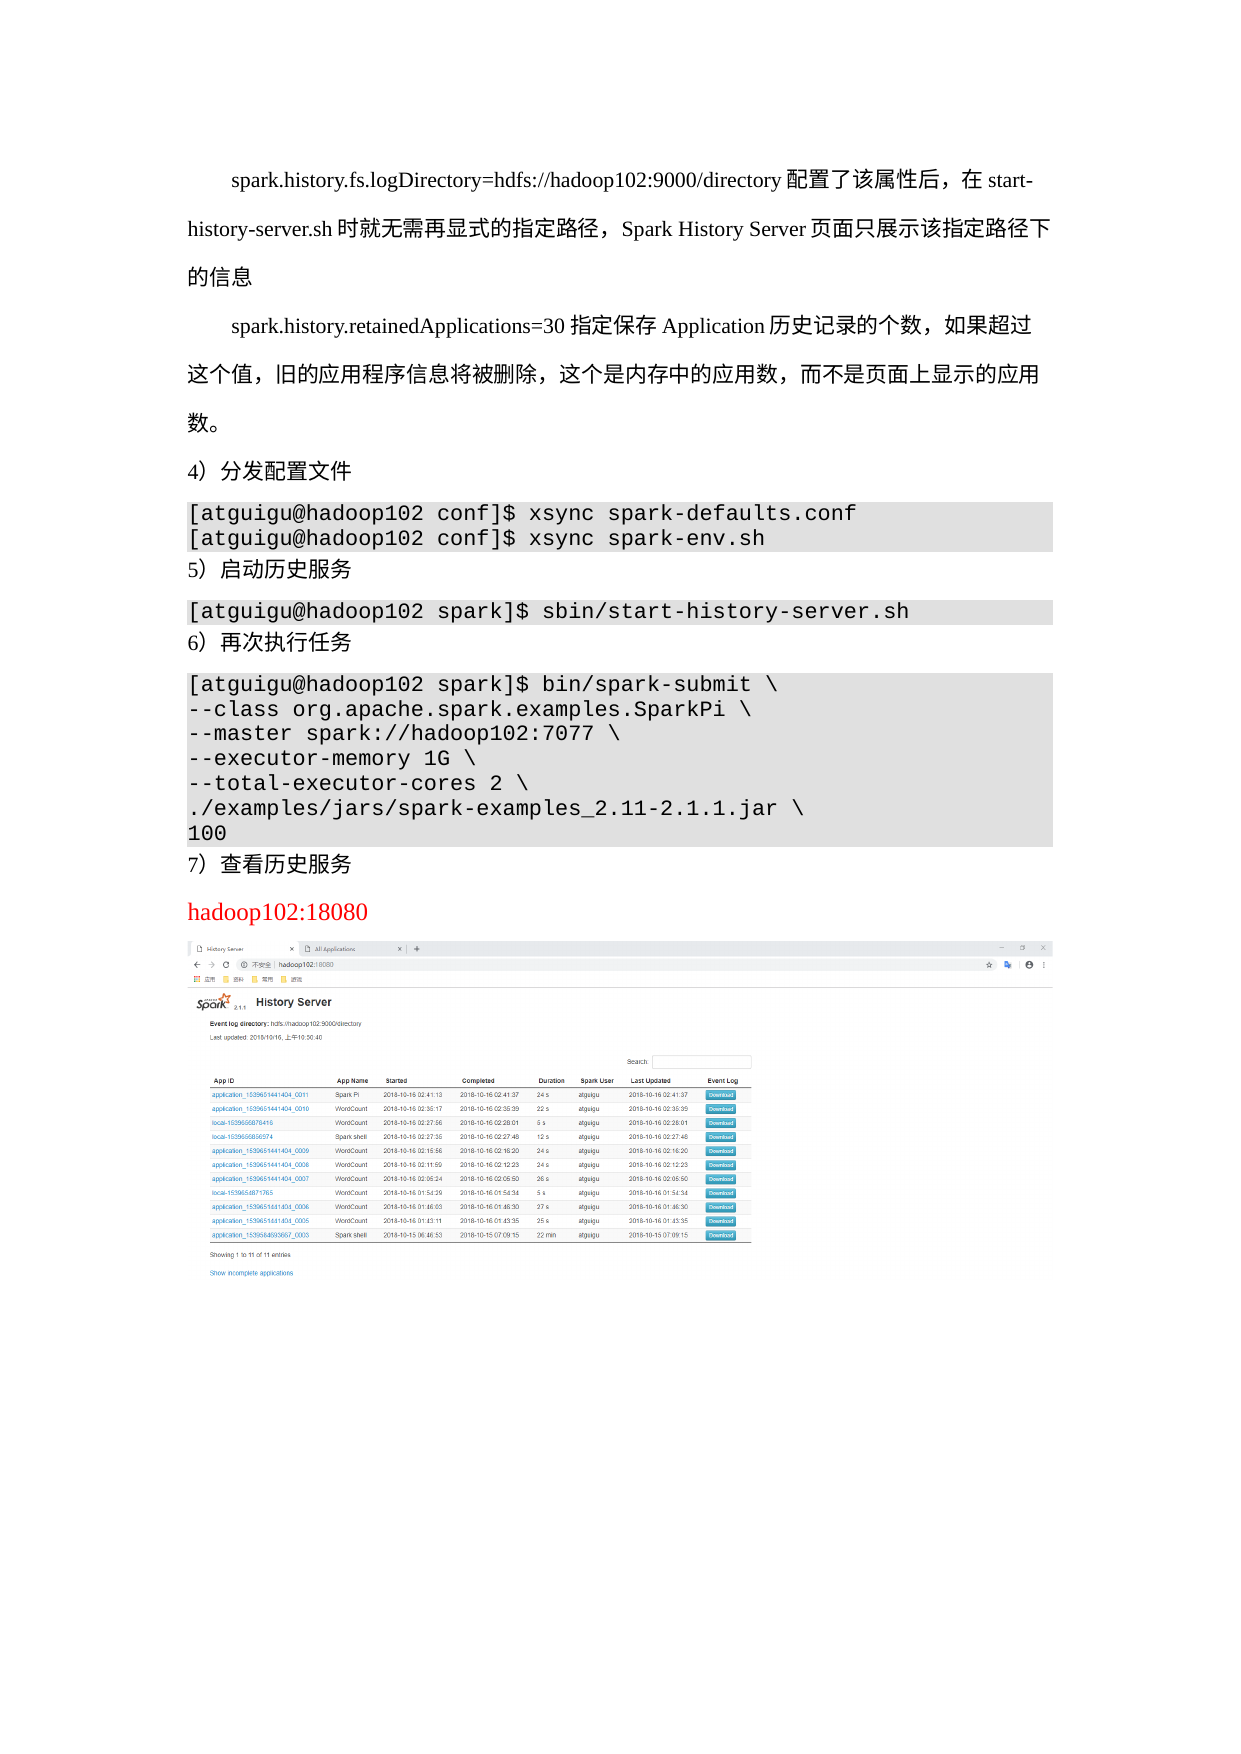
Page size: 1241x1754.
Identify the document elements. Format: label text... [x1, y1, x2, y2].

text hadoop102:18080 [187, 895, 1053, 927]
text [atguigu@hadoop102 conf]$ xsync spark-env.sh [187, 527, 1053, 552]
picture [187, 941, 1053, 1280]
text 100 [187, 822, 1053, 847]
text spark.history.retainedApplications=30指定保存Application历史记录的个数，如果超过这个值，旧的应用程序信息将被删除，这个是内存中的应用数，而不是页面上显示的应用数。 [187, 308, 1053, 438]
text spark.history.fs.logDirectory=hdfs://hadoop102:9000/directory配置了该属性后，在start-history-server.sh时就无需再显式的指定路径，Spark History Server页面只展示该指定路径下的信息 [187, 162, 1053, 292]
text [atguigu@hadoop102 spark]$ sbin/start-history-server.sh [187, 600, 1053, 625]
text ./examples/jars/spark-examples_2.11-2.1.1.jar \ [187, 797, 1053, 822]
text --executor-memory 1G \ [187, 747, 1053, 772]
text --master spark://hadoop102:7077 \ [187, 723, 1053, 747]
text --total-executor-cores 2 \ [187, 772, 1053, 797]
text 4）分发配置文件 [187, 454, 1053, 486]
text 5）启动历史服务 [187, 552, 1053, 584]
text --class org.apache.spark.examples.SparkPi \ [187, 698, 1053, 723]
text 7）查看历史服务 [187, 847, 1053, 879]
text [atguigu@hadoop102 spark]$ bin/spark-submit \ [187, 673, 1053, 698]
text [atguigu@hadoop102 conf]$ xsync spark-defaults.conf [187, 502, 1053, 527]
text 6）再次执行任务 [187, 625, 1053, 657]
